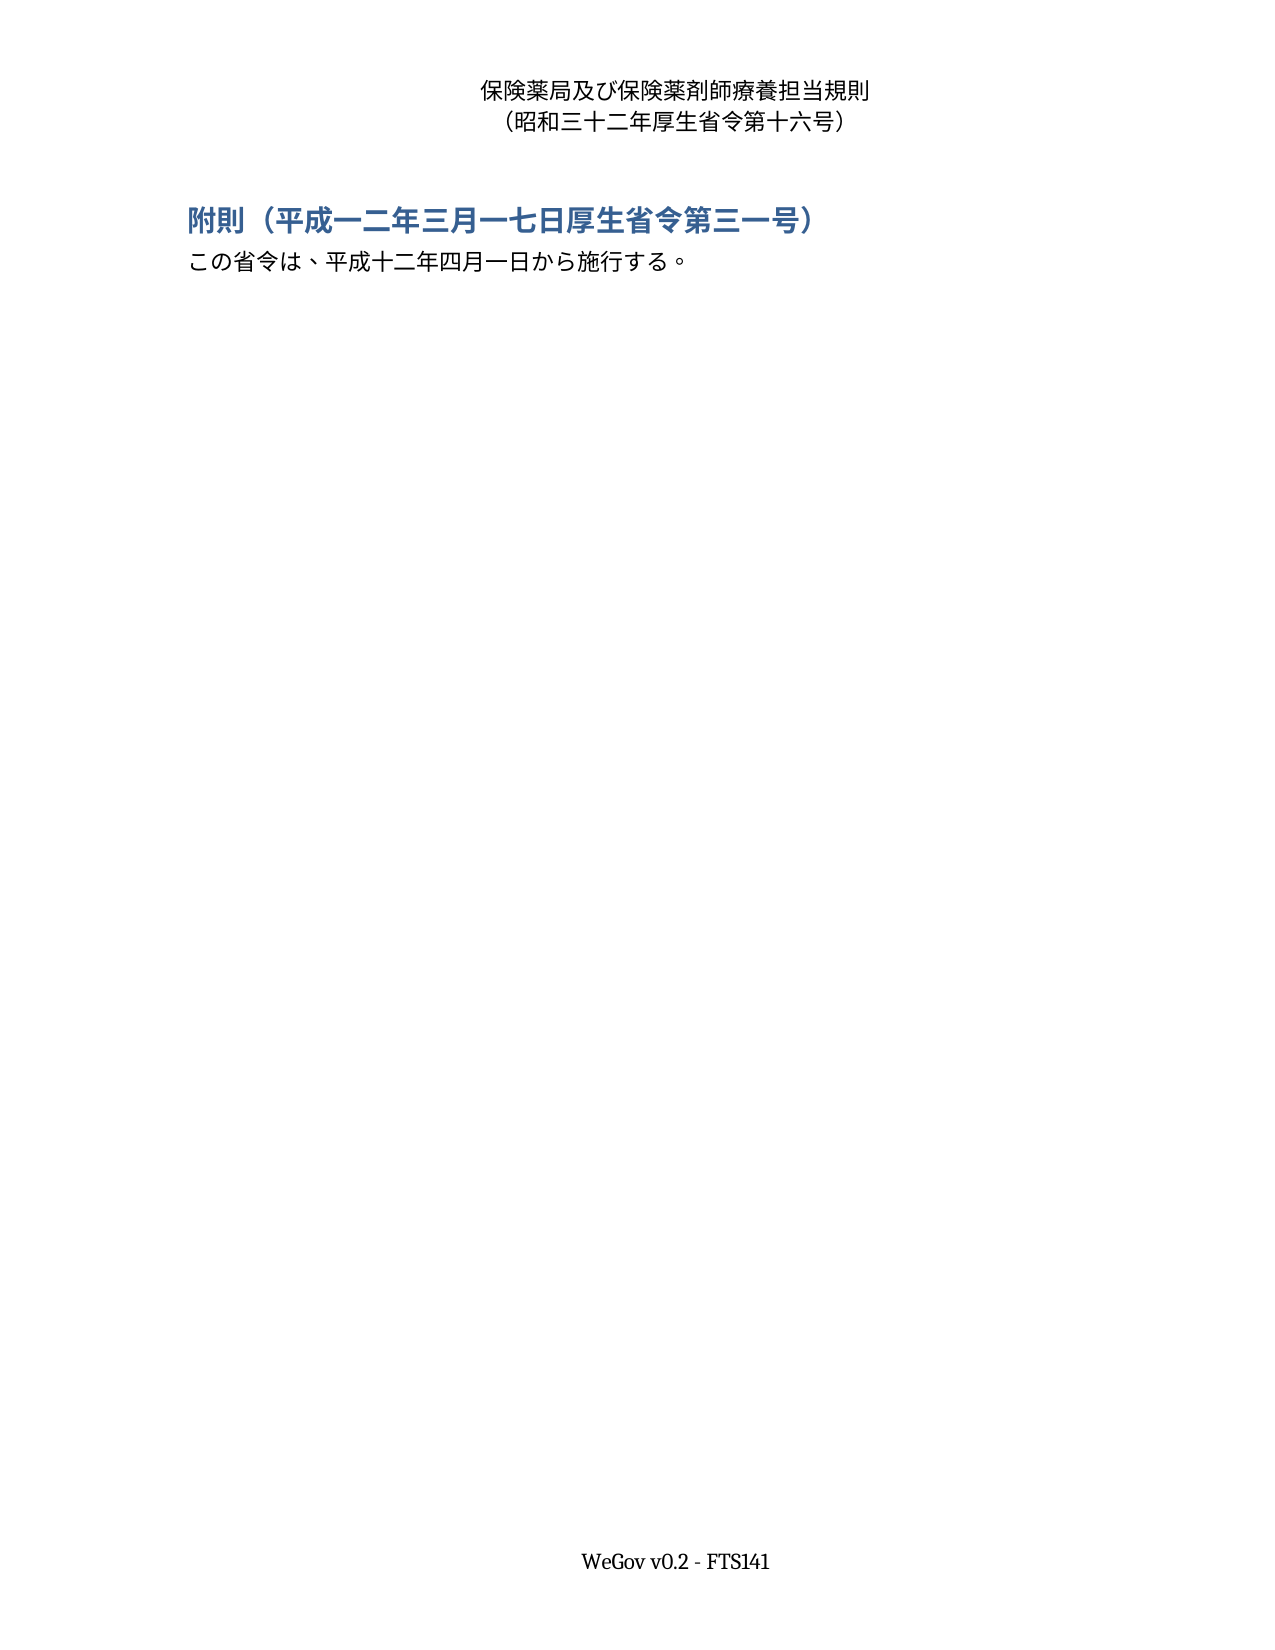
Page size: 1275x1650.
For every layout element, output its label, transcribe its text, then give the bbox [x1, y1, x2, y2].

text この省令は、平成十二年四月一日から施行する。 [187, 246, 1087, 277]
subtitle 附則（平成一二年三月一七日厚生省令第三一号） [187, 200, 1087, 240]
